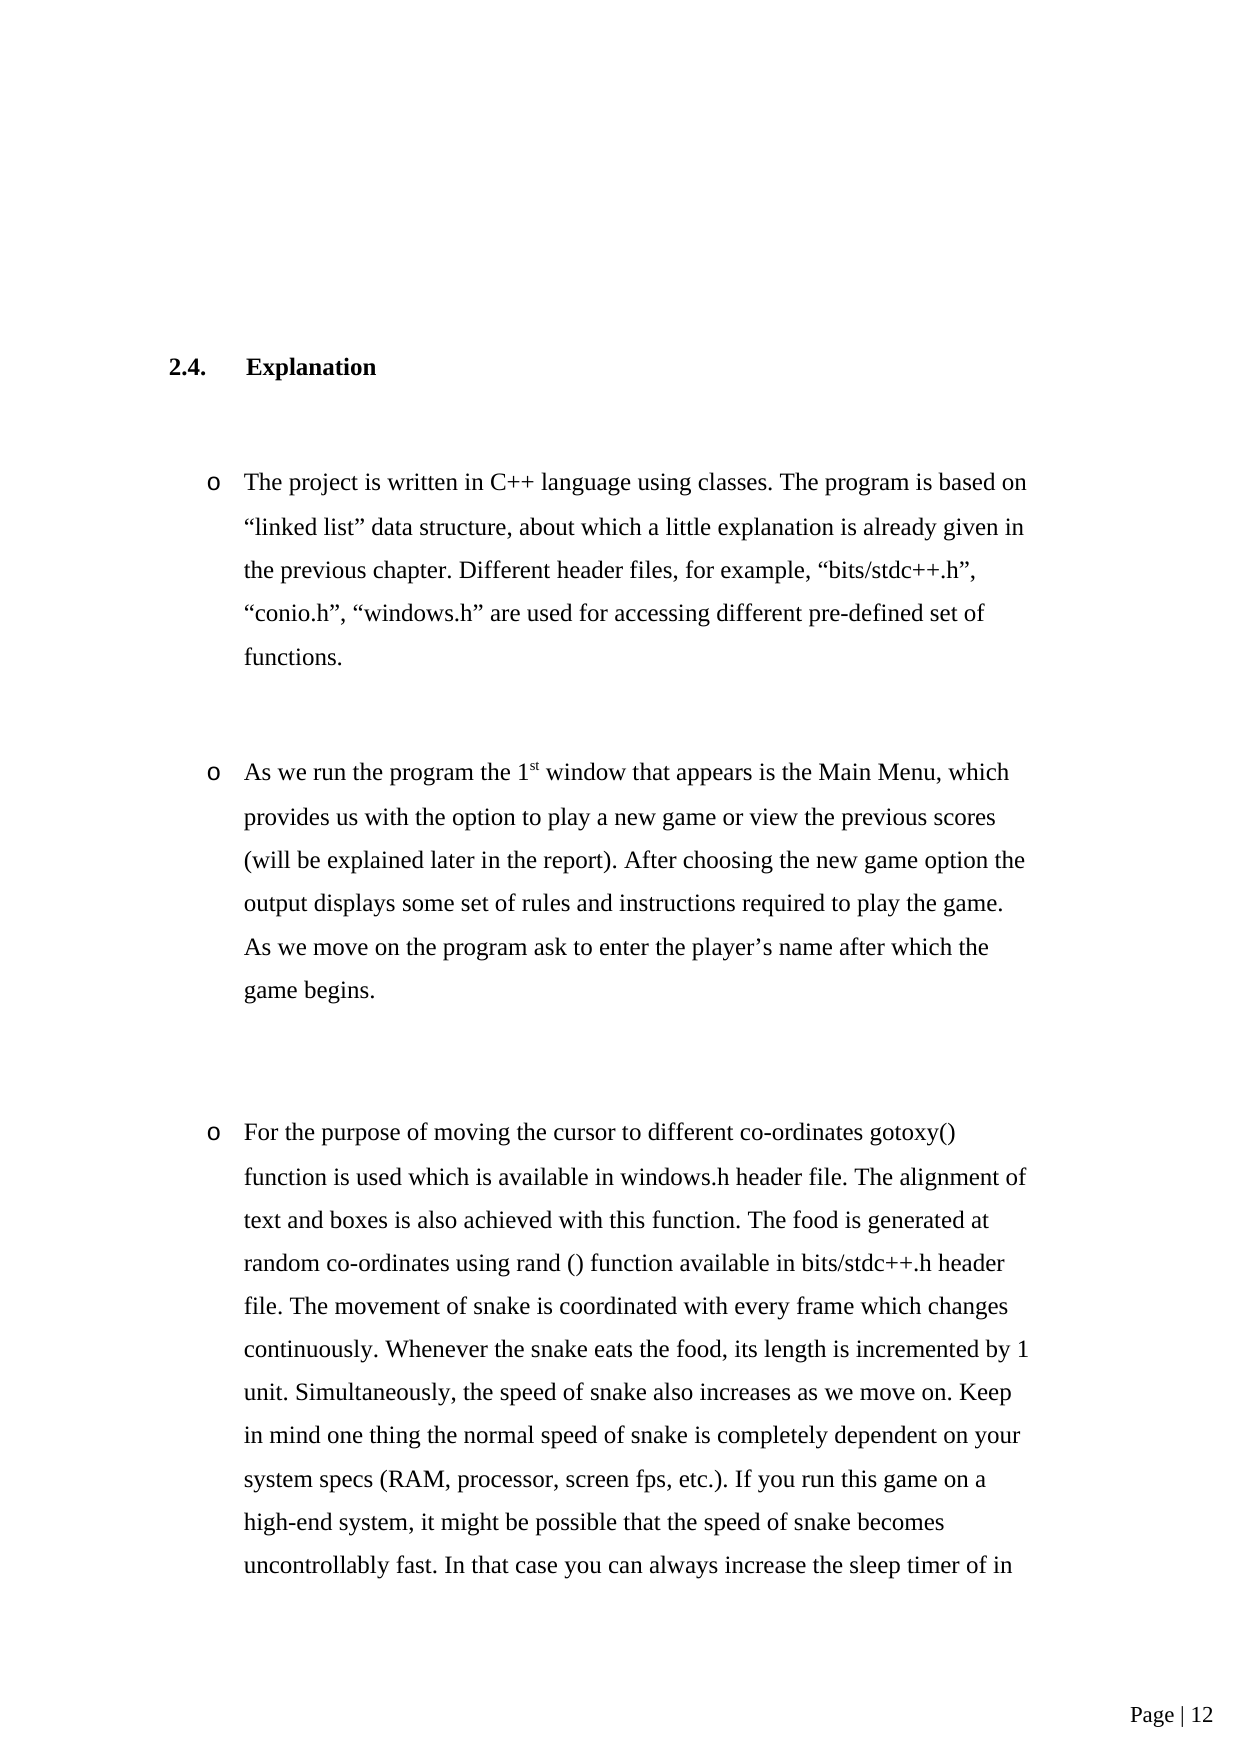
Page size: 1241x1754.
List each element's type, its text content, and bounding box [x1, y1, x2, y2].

list The project is written in C++ language using classes. The program is based on “linked list” data structure, about which a little explanation is already given in the previous chapter. Different header files, for example, “bits/stdc++.h”, “conio.h”, “windows.h” are used for accessing different pre-defined set of functions. [206, 467, 1031, 670]
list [206, 1117, 1031, 1579]
list As we run the program the 1st window that appears is the Main Menu, which provides us with the option to play a new game or view the previous scores (will be explained later in the report). After choosing the new game option the output displays some set of rules and instructions required to play the game. As we move on the program ask to enter the player’s name after which the game begins. [206, 757, 1031, 1003]
list Explanation [168, 352, 1031, 380]
